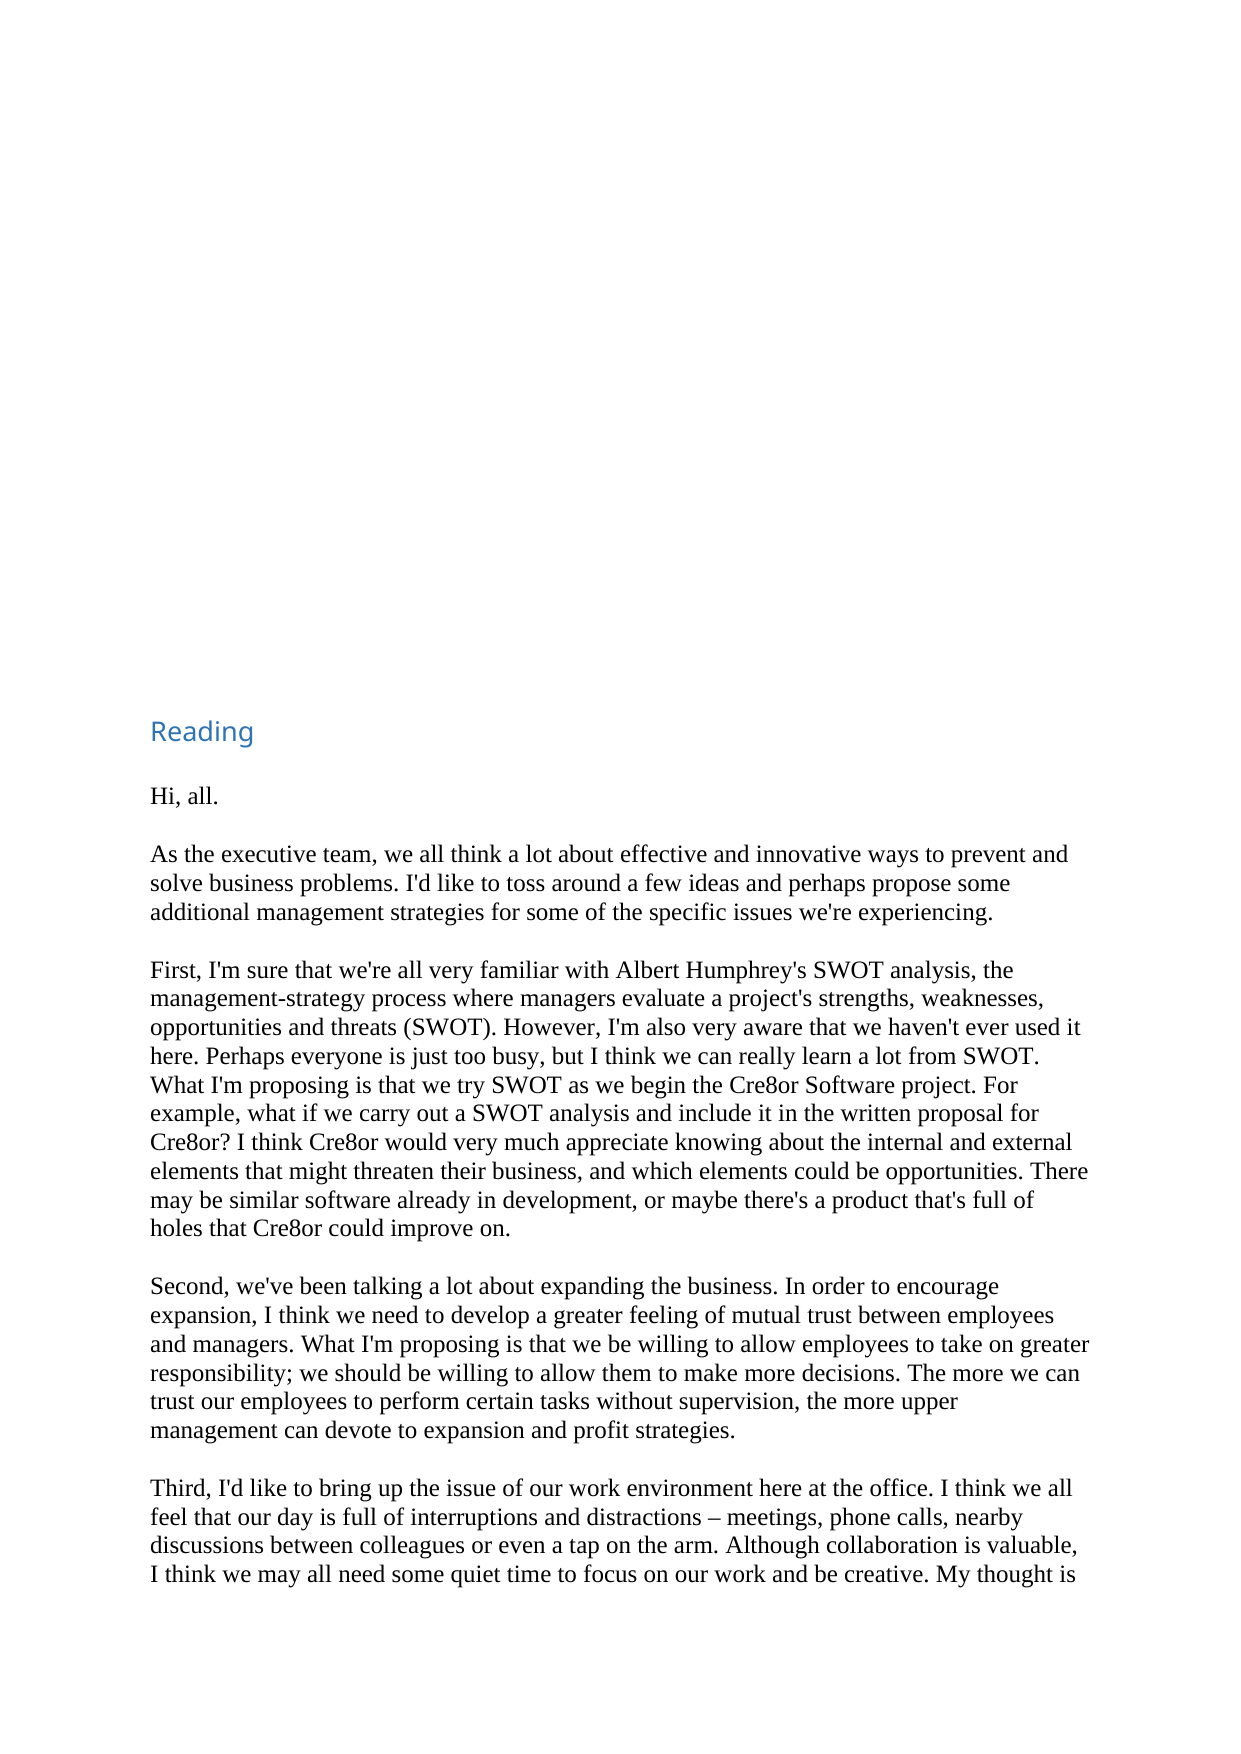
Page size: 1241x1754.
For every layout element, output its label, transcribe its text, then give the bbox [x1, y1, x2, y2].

text Hi, all. [150, 781, 1090, 810]
subtitle Reading [150, 712, 1090, 749]
text As the executive team, we all think a lot about effective and innovative ways to prevent and solve business problems. I'd like to toss around a few ideas and perhaps propose some additional management strategies for some of the specific issues we're experiencing. [150, 839, 1090, 926]
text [150, 1473, 1090, 1588]
text Second, we've been talking a lot about expanding the business. In order to encourage expansion, I think we need to develop a greater feeling of mutual trust between employees and managers. What I'm proposing is that we be willing to allow employees to take on greater responsibility; we should be willing to allow them to make more decisions. The more we can trust our employees to perform certain tasks without supervision, the more upper management can devote to expansion and profit strategies. [150, 1271, 1090, 1444]
text First, I'm sure that we're all very familiar with Albert Humphrey's SWOT analysis, the management-strategy process where managers evaluate a project's strengths, weaknesses, opportunities and threats (SWOT). However, I'm also very aware that we haven't ever used it here. Perhaps everyone is just too busy, but I think we can really learn a lot from SWOT. What I'm proposing is that we try SWOT as we begin the Cre8or Software project. For example, what if we carry out a SWOT analysis and include it in the written proposal for Cre8or? I think Cre8or would very much appreciate knowing about the internal and external elements that might threaten their business, and which elements could be opportunities. There may be similar software already in development, or maybe there's a product that's full of holes that Cre8or could improve on. [150, 955, 1090, 1242]
